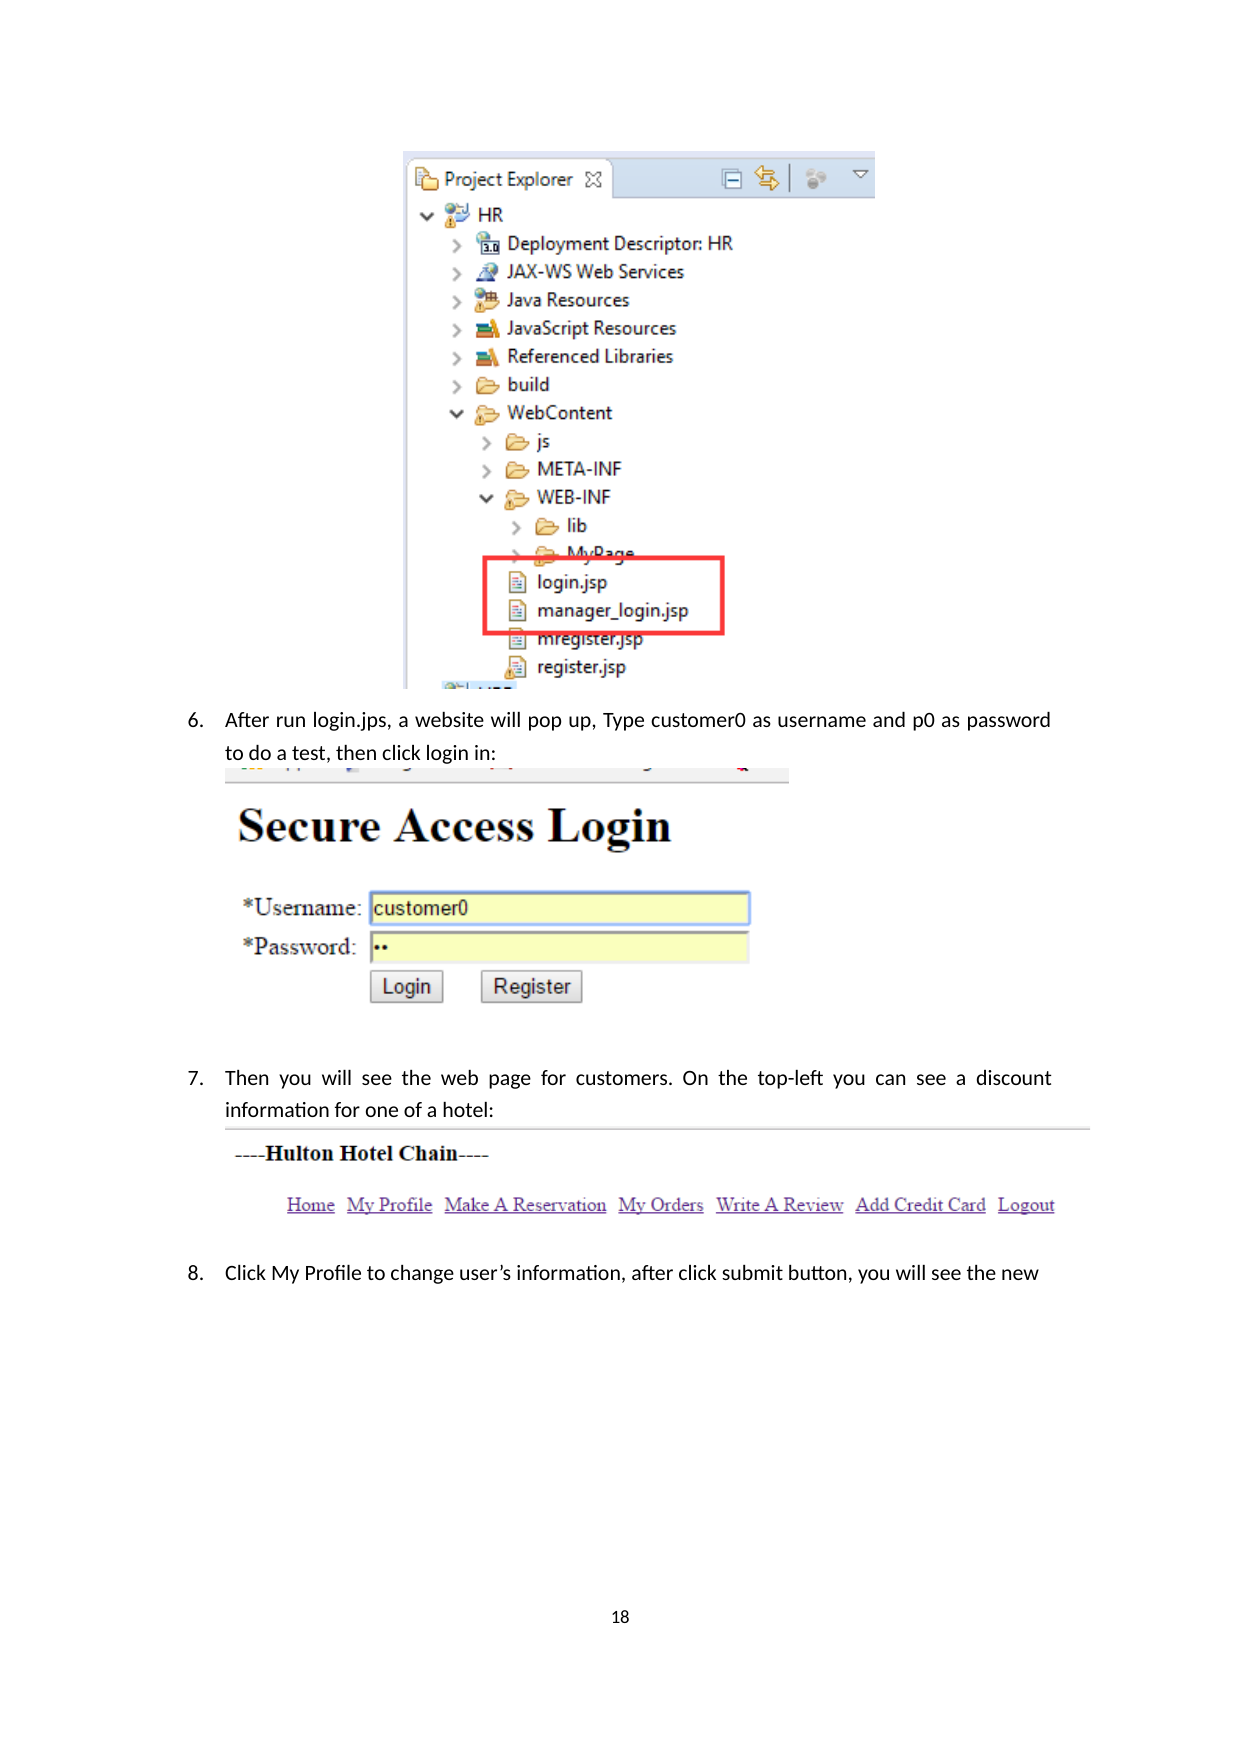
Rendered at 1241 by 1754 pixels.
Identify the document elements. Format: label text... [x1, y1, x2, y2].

picture [403, 151, 875, 689]
picture [225, 768, 789, 1030]
picture [225, 1126, 1091, 1232]
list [187, 1256, 1053, 1288]
list After run login.jps, a website will pop up, Type customer0 as username and p0 as password to do a test, then click login in: [187, 703, 1053, 768]
list Then you will see the web page for customers. On the top-left you can see a discount information for one of a hotel: [187, 1061, 1053, 1126]
